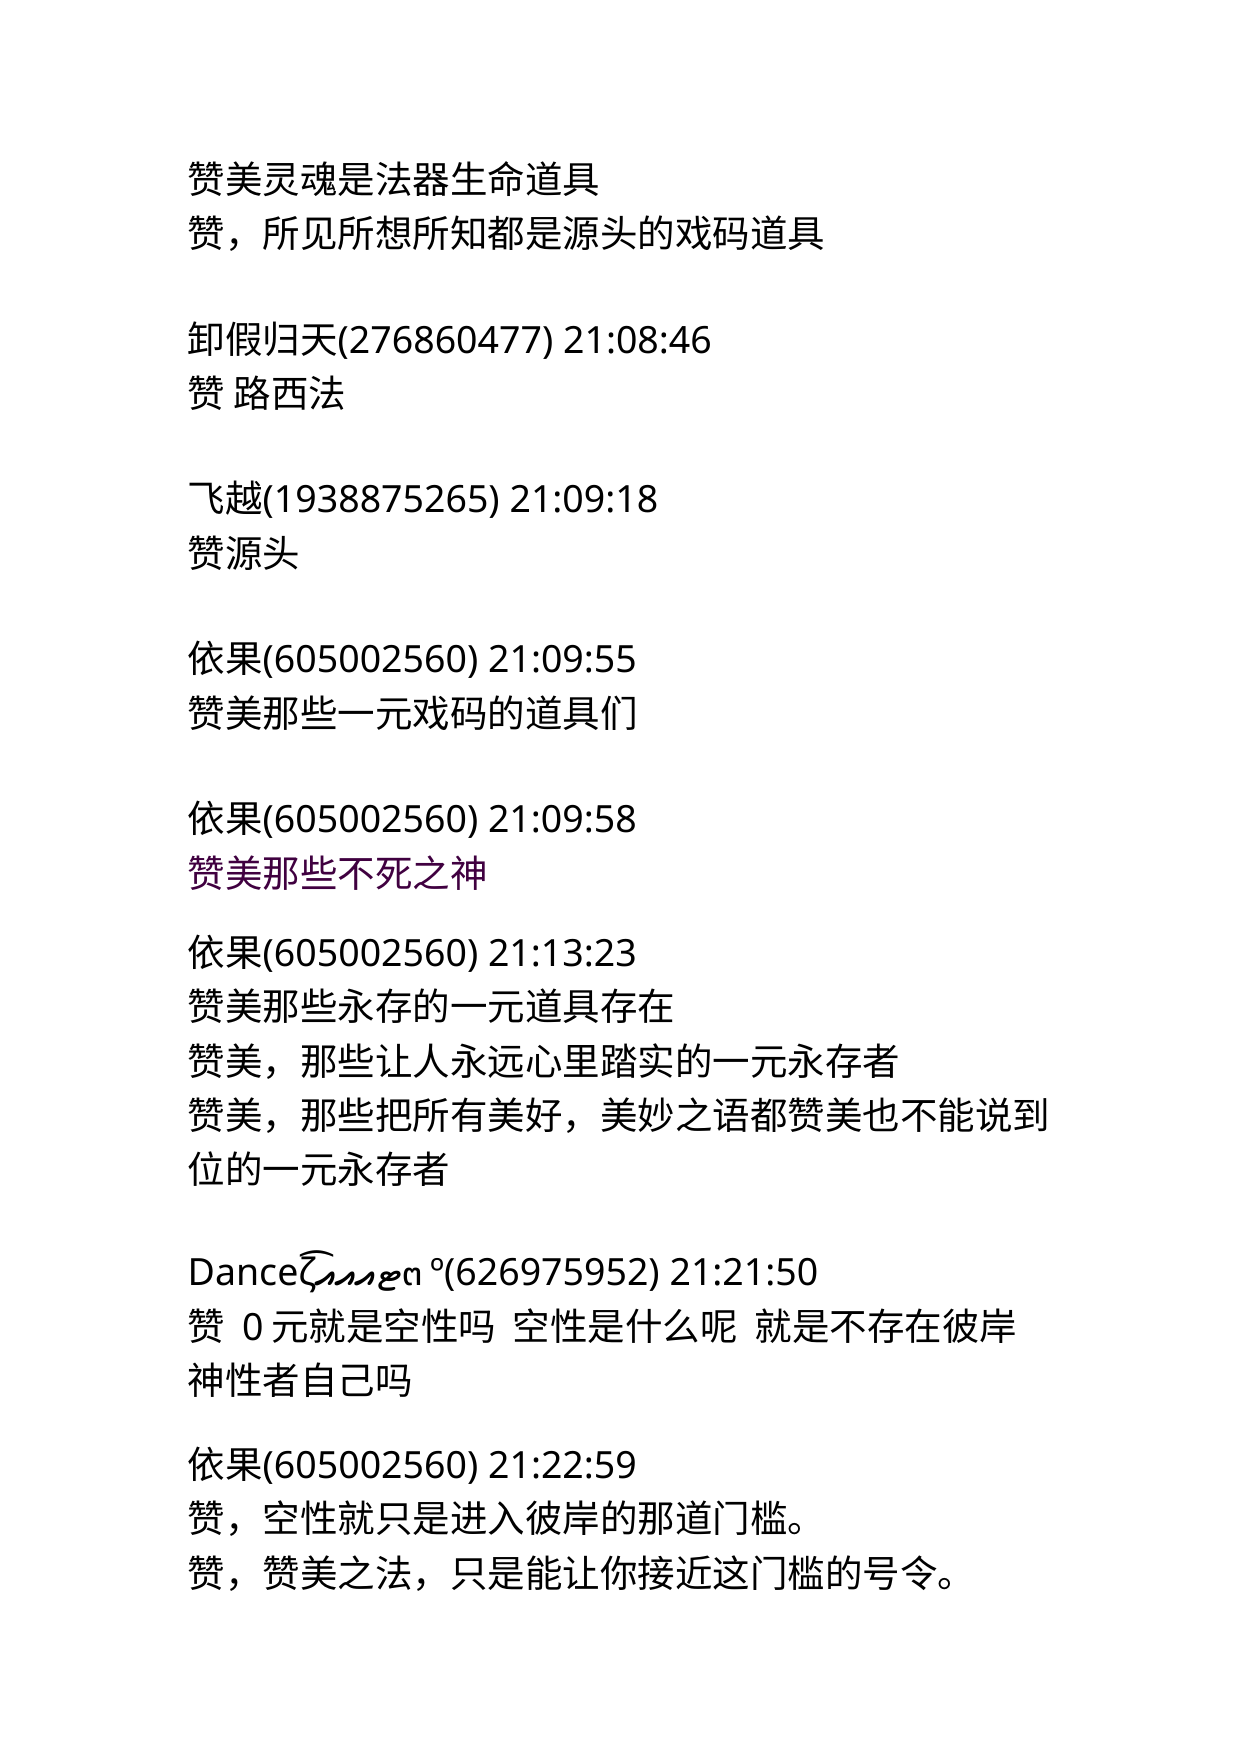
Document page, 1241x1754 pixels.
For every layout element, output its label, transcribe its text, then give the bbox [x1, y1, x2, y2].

text 赞美，那些让人永远心里踏实的一元永存者 [187, 1031, 1053, 1086]
text 依果(605002560) 21:13:23 [187, 923, 1053, 977]
text 赞美那些不死之神 [187, 843, 1053, 898]
text 赞美，那些把所有美好，美妙之语都赞美也不能说到位的一元永存者 [187, 1086, 1053, 1194]
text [187, 1194, 1053, 1598]
text 赞美那些永存的一元道具存在 [187, 977, 1053, 1031]
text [187, 150, 1053, 738]
text 依果(605002560) 21:09:58 [187, 738, 1053, 843]
